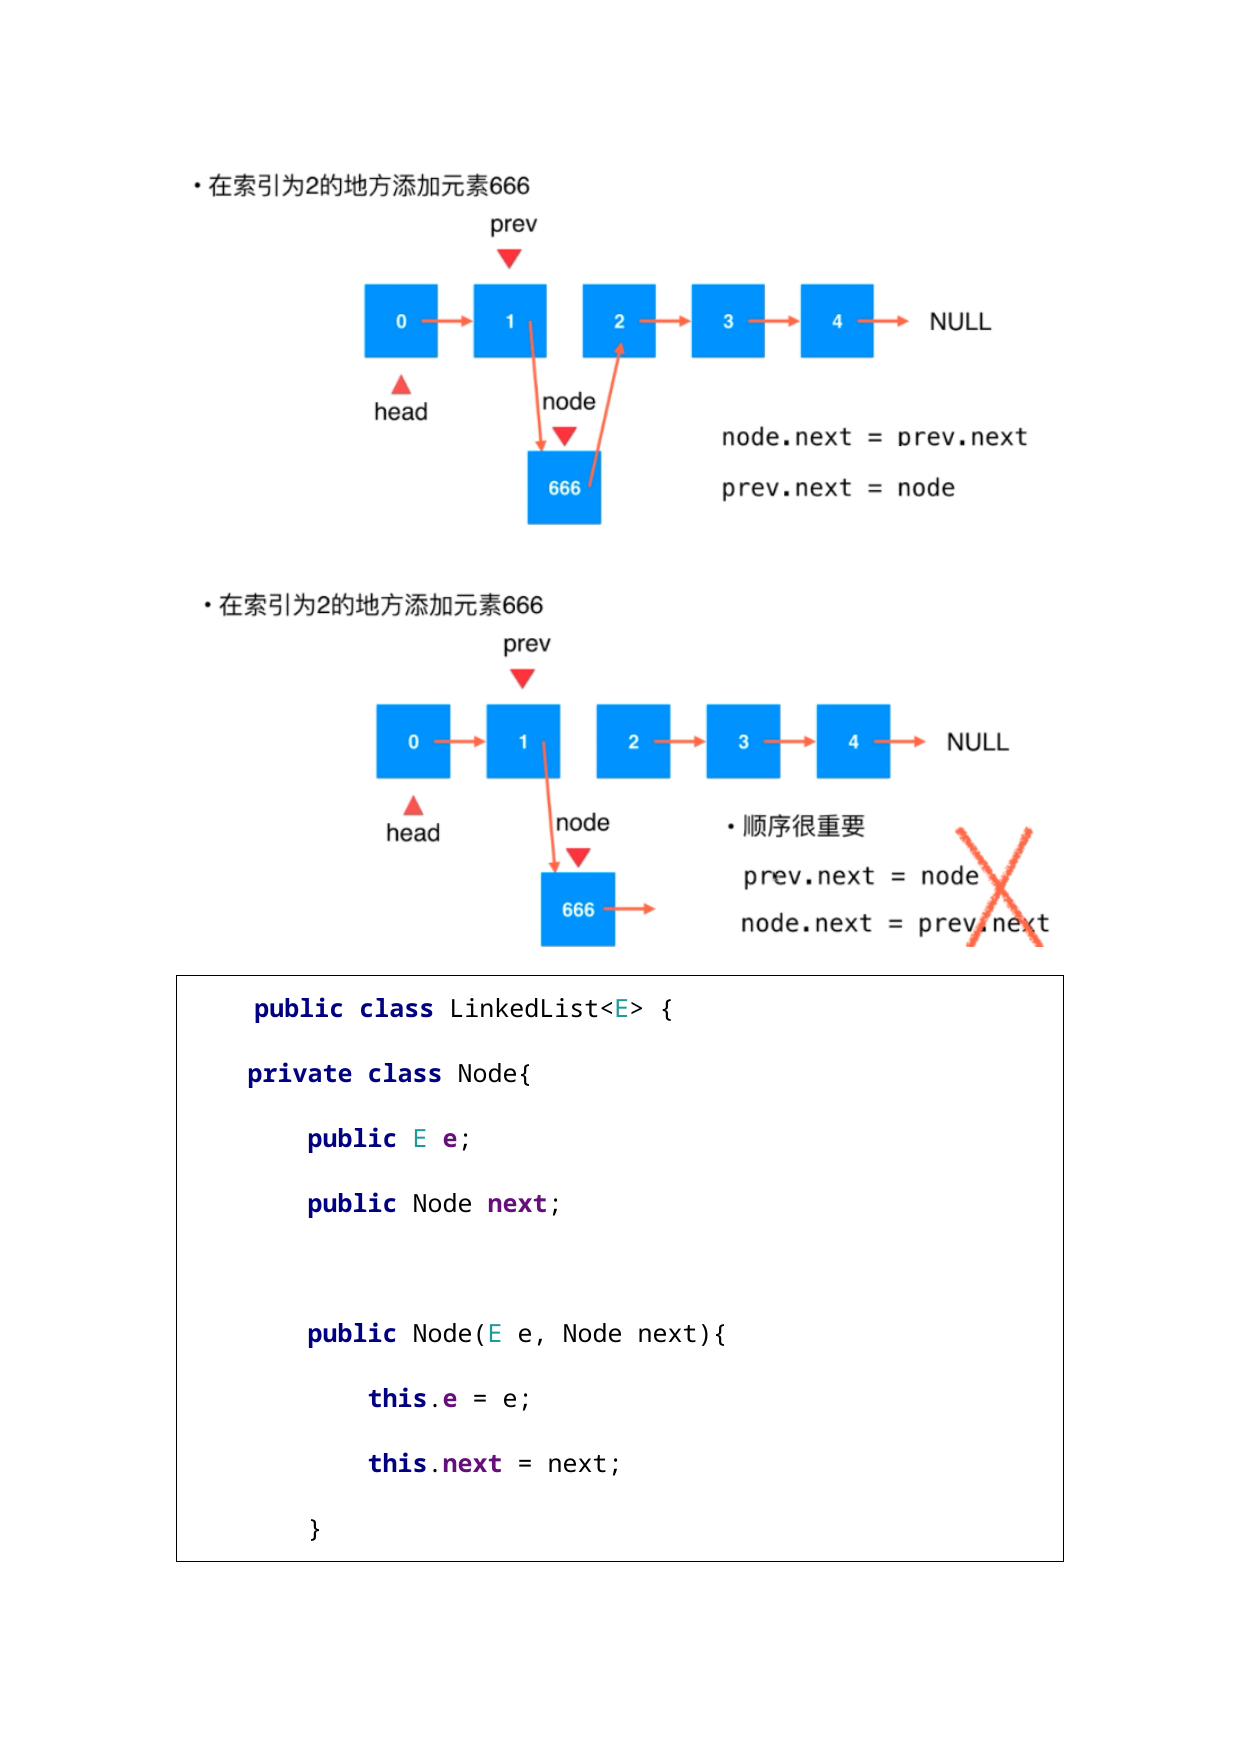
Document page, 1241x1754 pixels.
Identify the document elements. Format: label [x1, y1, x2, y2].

picture [187, 584, 1052, 947]
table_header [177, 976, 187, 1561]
picture [187, 162, 1053, 525]
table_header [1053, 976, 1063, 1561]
